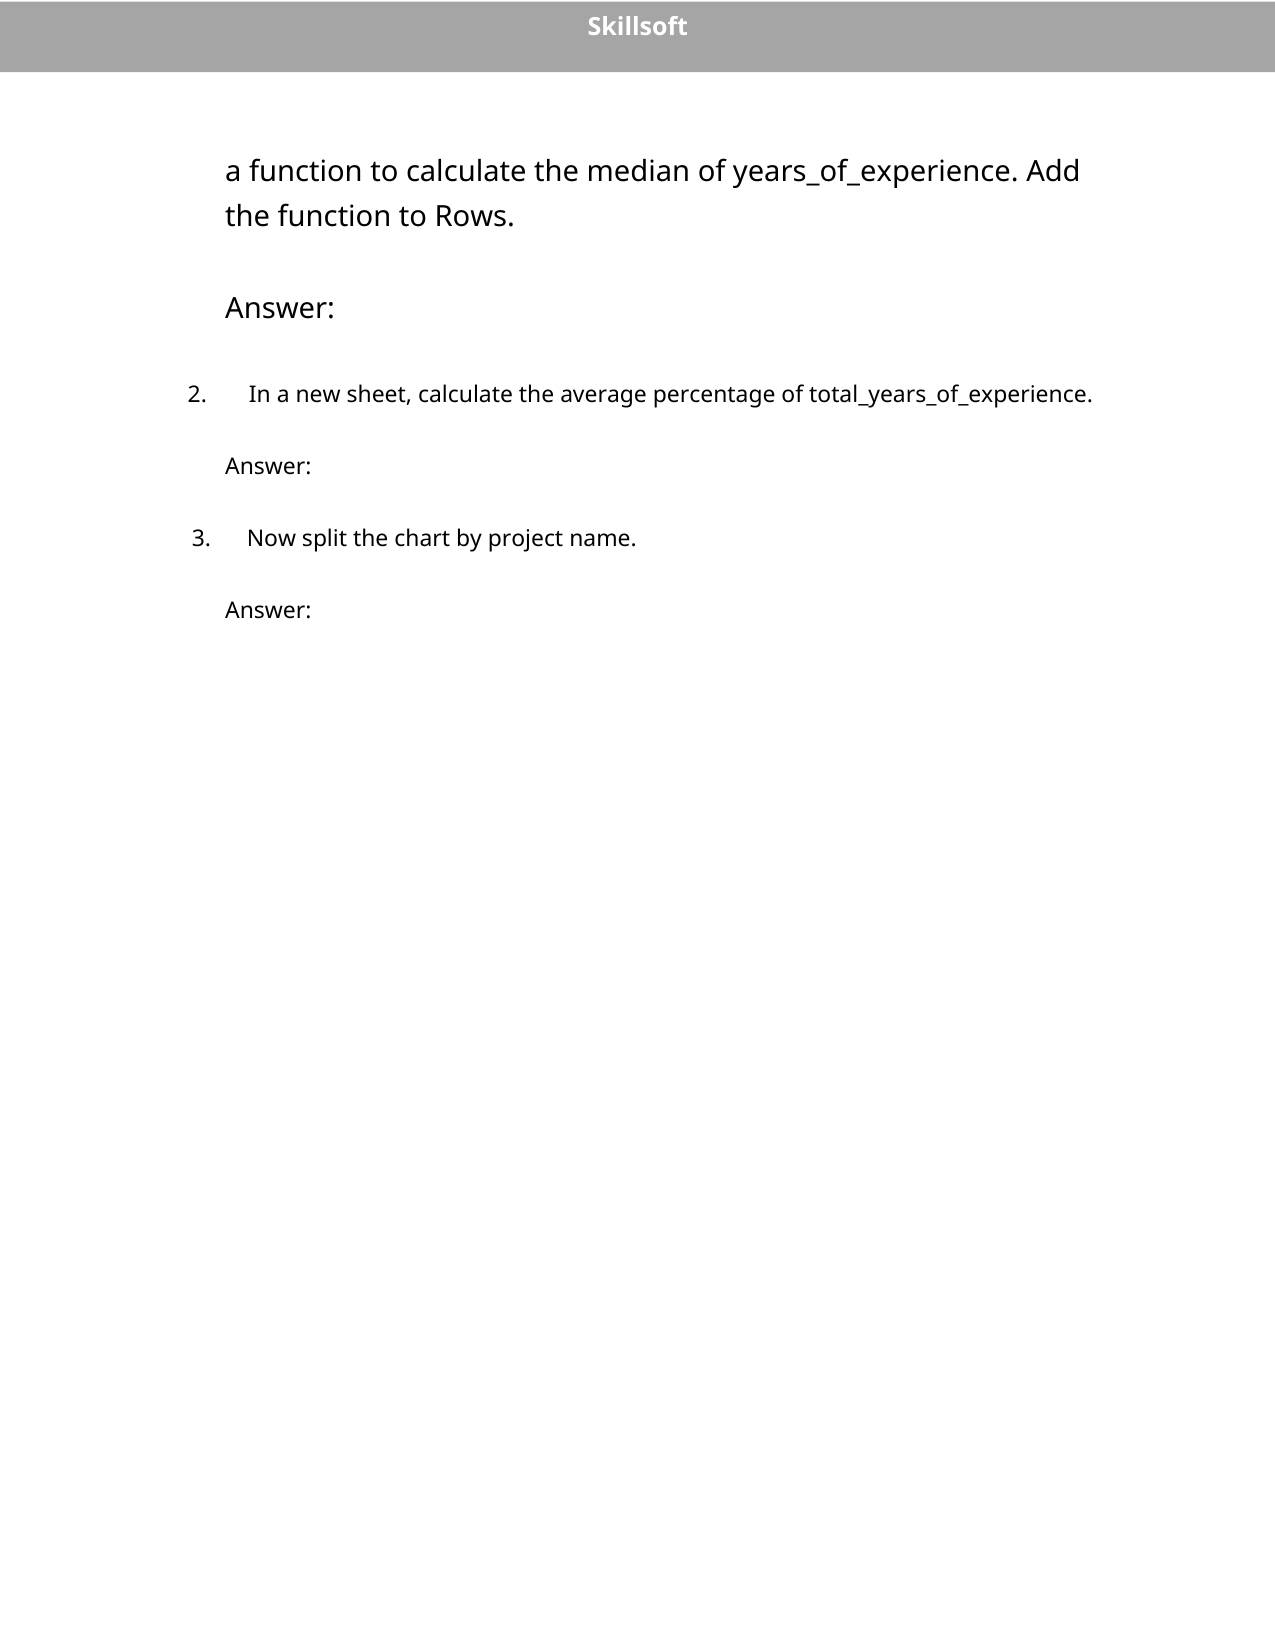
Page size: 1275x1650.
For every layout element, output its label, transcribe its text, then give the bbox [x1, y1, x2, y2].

text 3. Now split the chart by project name. [150, 522, 1125, 553]
list In a new sheet, calculate the average percentage of total_years_of_experience. [187, 378, 1125, 409]
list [187, 150, 1125, 235]
text Answer: [150, 287, 1125, 327]
text Answer: [150, 450, 1125, 481]
text Answer: [150, 594, 1125, 625]
